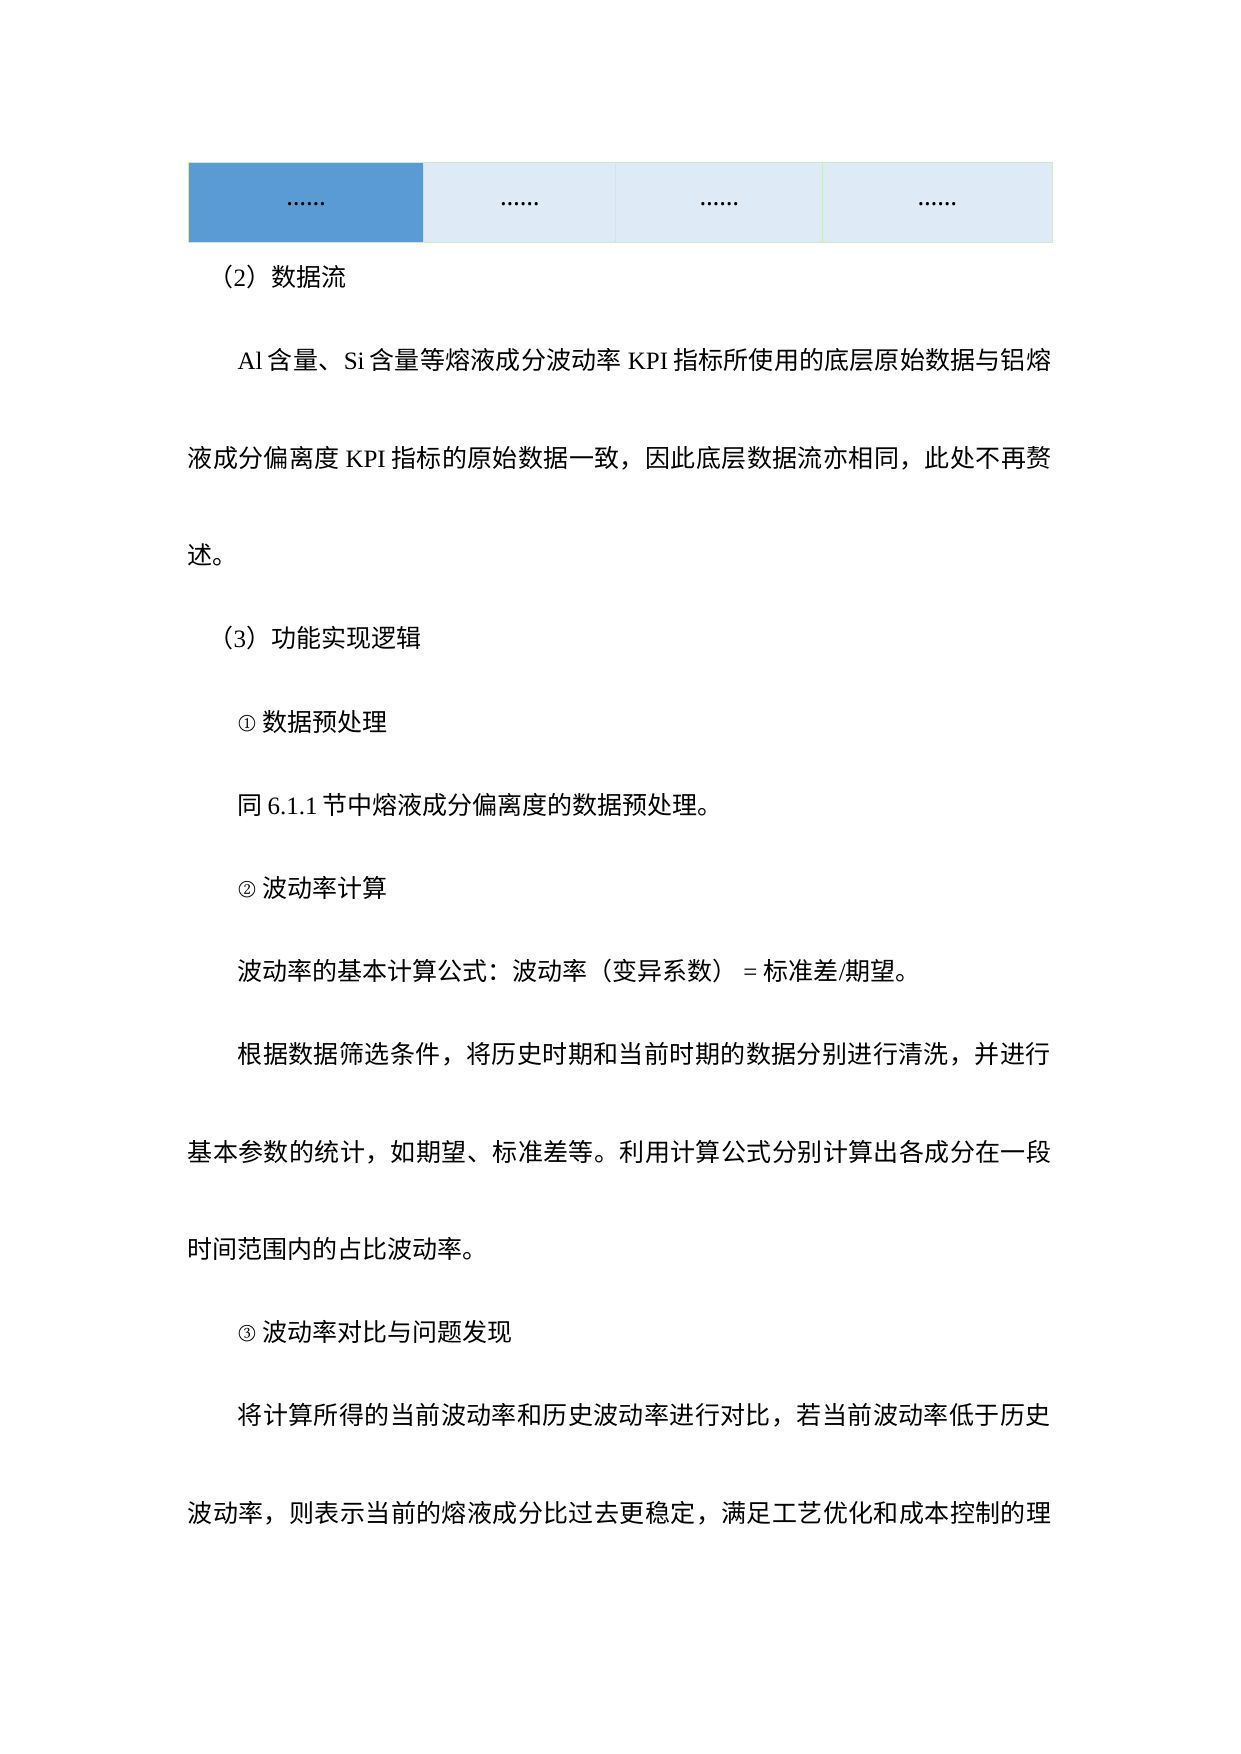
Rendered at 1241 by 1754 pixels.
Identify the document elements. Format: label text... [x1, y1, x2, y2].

text Al含量、Si含量等熔液成分波动率KPI指标所使用的底层原始数据与铝熔液成分偏离度KPI指标的原始数据一致，因此底层数据流亦相同，此处不再赘述。 [187, 326, 1053, 586]
table_cell …… [823, 163, 1052, 242]
table_cell …… [189, 163, 423, 242]
text ① 数据预处理 [187, 688, 1053, 753]
text 波动率的基本计算公式：波动率（变异系数） = 标准差/期望。 [187, 937, 1053, 1002]
text ② 波动率计算 [187, 854, 1053, 919]
text 根据数据筛选条件，将历史时期和当前时期的数据分别进行清洗，并进行基本参数的统计，如期望、标准差等。利用计算公式分别计算出各成分在一段时间范围内的占比波动率。 [187, 1020, 1053, 1280]
table_cell …… [616, 163, 822, 242]
text （3）功能实现逻辑 [187, 604, 1053, 669]
text ③ 波动率对比与问题发现 [187, 1298, 1053, 1363]
table_cell …… [424, 163, 615, 242]
text （2）数据流 [187, 243, 1053, 308]
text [187, 1381, 1053, 1544]
text 同6.1.1节中熔液成分偏离度的数据预处理。 [187, 771, 1053, 836]
